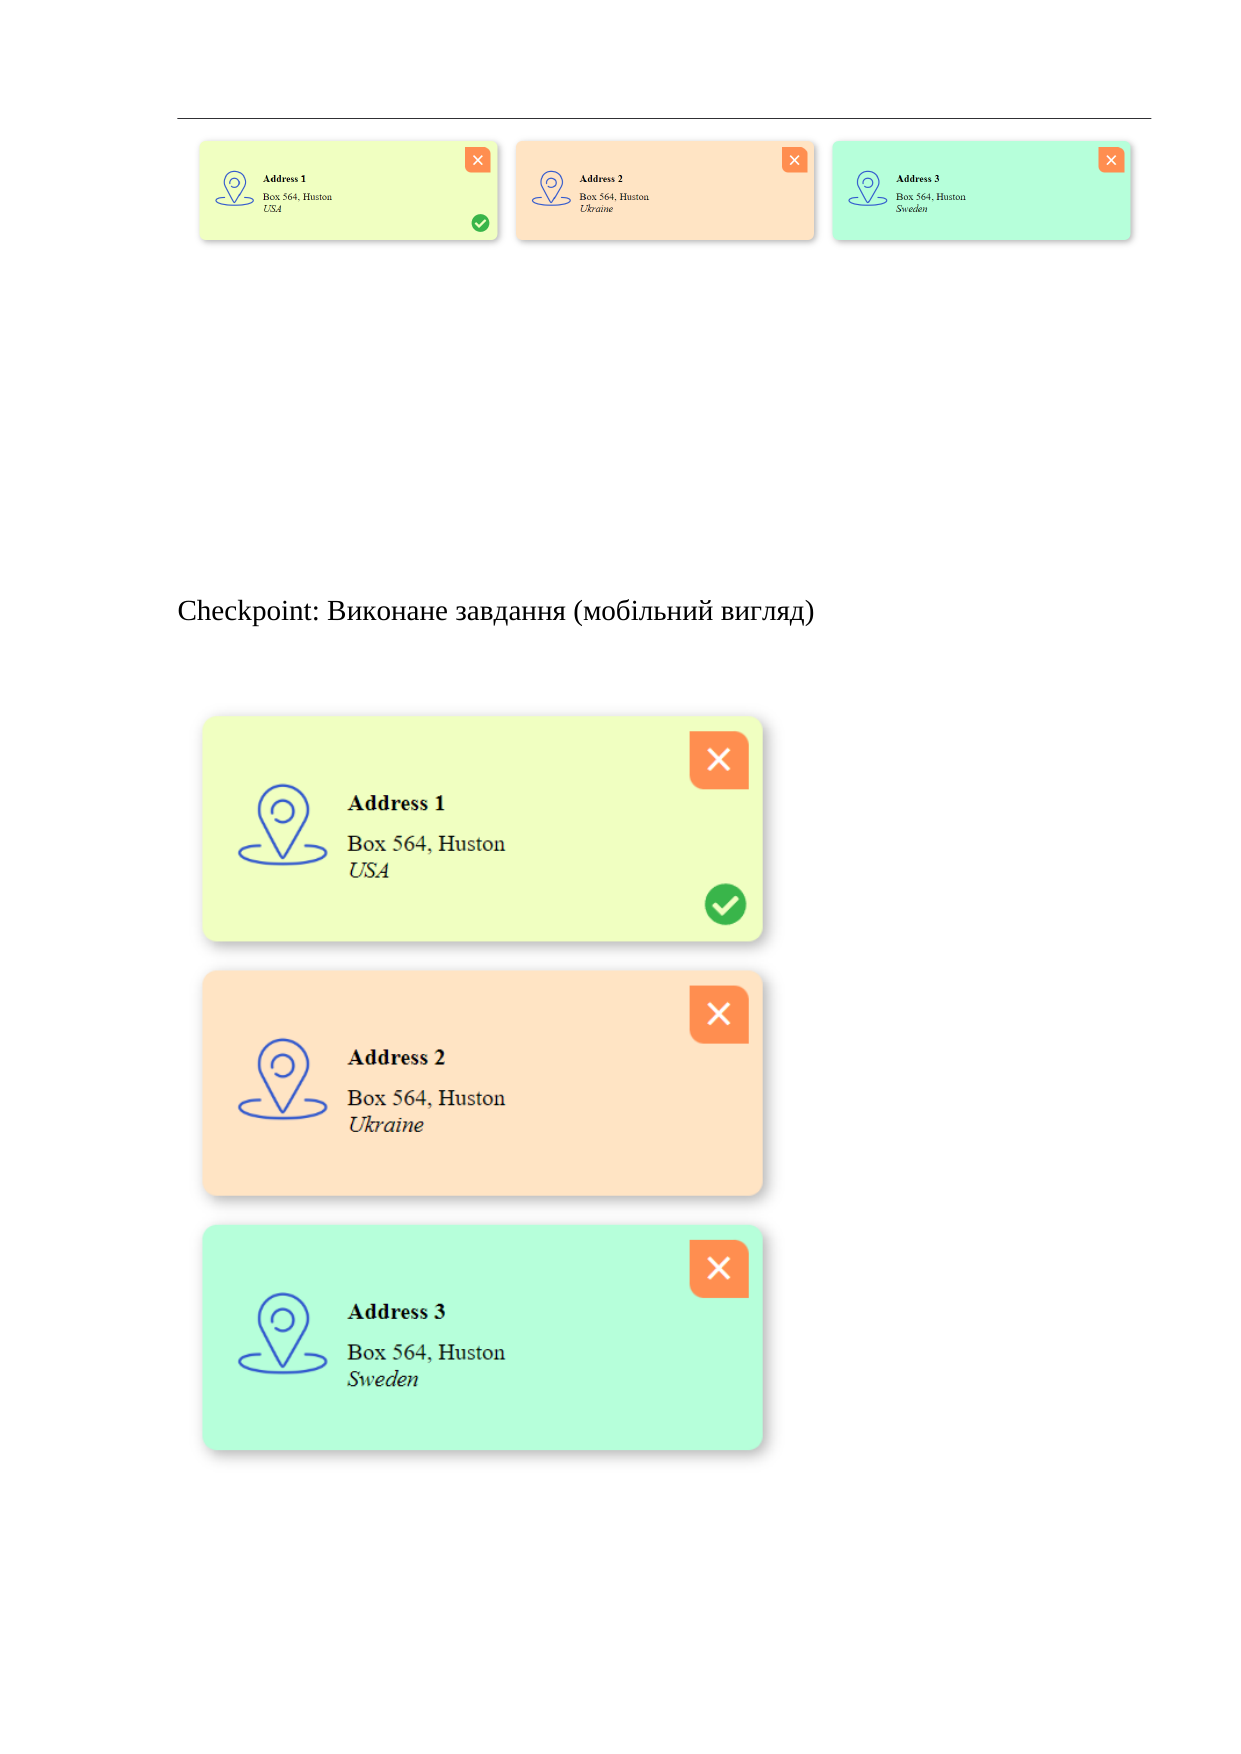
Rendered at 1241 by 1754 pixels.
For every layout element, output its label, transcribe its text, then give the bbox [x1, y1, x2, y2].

text Checkpoint: Виконане завдання (мобільний вигляд) [177, 593, 1152, 627]
picture [177, 693, 786, 1600]
picture [177, 118, 1152, 560]
